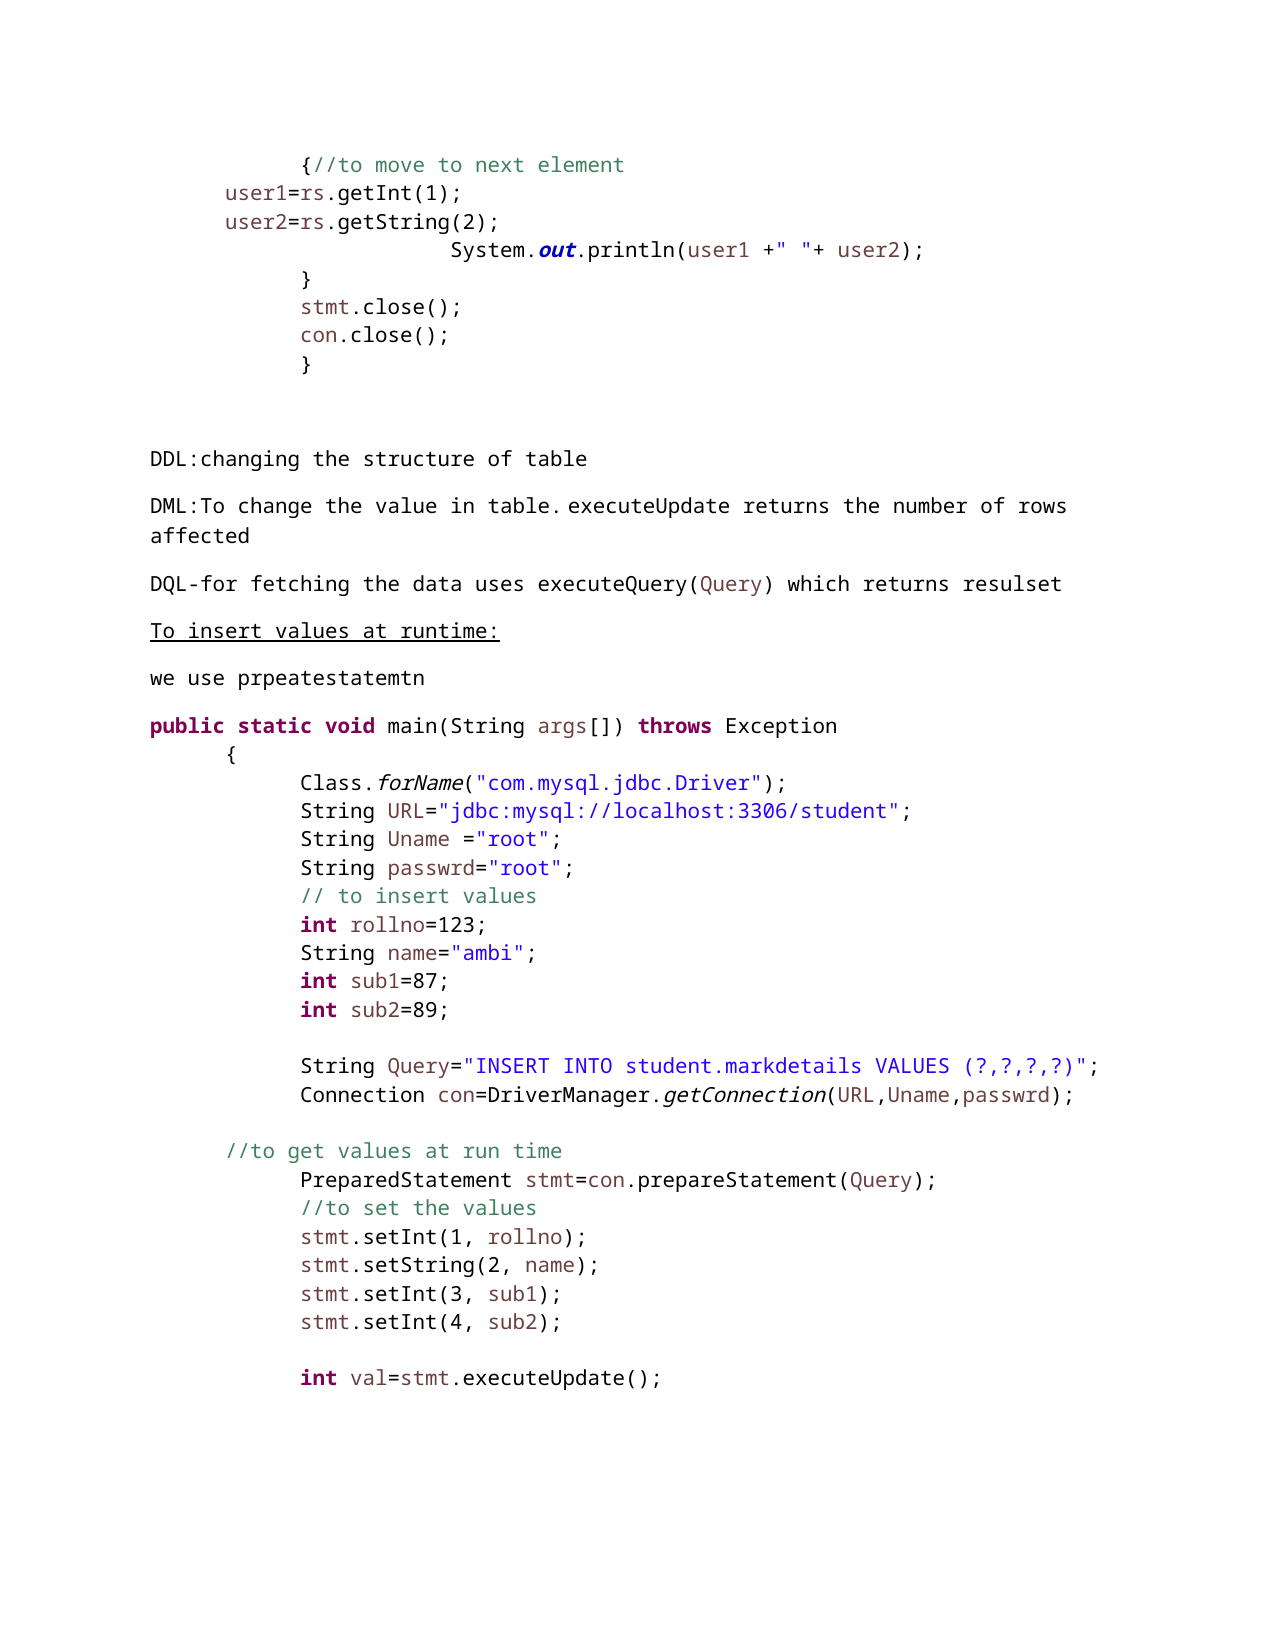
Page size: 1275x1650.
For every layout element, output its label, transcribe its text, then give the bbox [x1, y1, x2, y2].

text stmt.setInt(3, sub1); [150, 1279, 1125, 1307]
text PreparedStatement stmt=con.prepareStatement(Query); [150, 1165, 1125, 1193]
text { [150, 739, 1125, 768]
text String Query="INSERT INTO student.markdetails VALUES (?,?,?,?)"; [150, 1052, 1125, 1080]
text public static void main(String args[]) throws Exception [150, 711, 1125, 739]
text Connection con=DriverManager.getConnection(URL,Uname,passwrd); [150, 1080, 1125, 1108]
text con.close(); [150, 321, 1125, 349]
text int sub2=89; [150, 995, 1125, 1023]
text // to insert values [150, 881, 1125, 910]
text DQL-for fetching the data uses executeQuery(Query) which returns resulset [150, 569, 1125, 597]
text user1=rs.getInt(1); [150, 178, 1125, 207]
text stmt.setInt(4, sub2); [150, 1307, 1125, 1336]
text } [150, 349, 1125, 377]
text DML:To change the value in table. executeUpdate returns the number of rows affected [150, 491, 1125, 550]
text String URL="jdbc:mysql://localhost:3306/student"; [150, 796, 1125, 824]
text DDL:changing the structure of table [150, 444, 1125, 472]
text stmt.setInt(1, rollno); [150, 1222, 1125, 1250]
text Class.forName("com.mysql.jdbc.Driver"); [150, 768, 1125, 796]
text System.out.println(user1 +" "+ user2); [150, 235, 1125, 264]
text To insert values at runtime: [150, 616, 1125, 644]
text user2=rs.getString(2); [150, 207, 1125, 235]
text stmt.setString(2, name); [150, 1250, 1125, 1279]
text int val=stmt.executeUpdate(); [150, 1363, 1125, 1392]
text String passwrd="root"; [150, 853, 1125, 881]
text //to get values at run time [150, 1136, 1125, 1165]
text } [150, 264, 1125, 292]
text stmt.close(); [150, 292, 1125, 321]
text String name="ambi"; [150, 938, 1125, 967]
text we use prpeatestatemtn [150, 663, 1125, 692]
text //to set the values [150, 1193, 1125, 1222]
text {//to move to next element [150, 150, 1125, 178]
text int sub1=87; [150, 967, 1125, 995]
text int rollno=123; [150, 910, 1125, 938]
text String Uname ="root"; [150, 824, 1125, 853]
